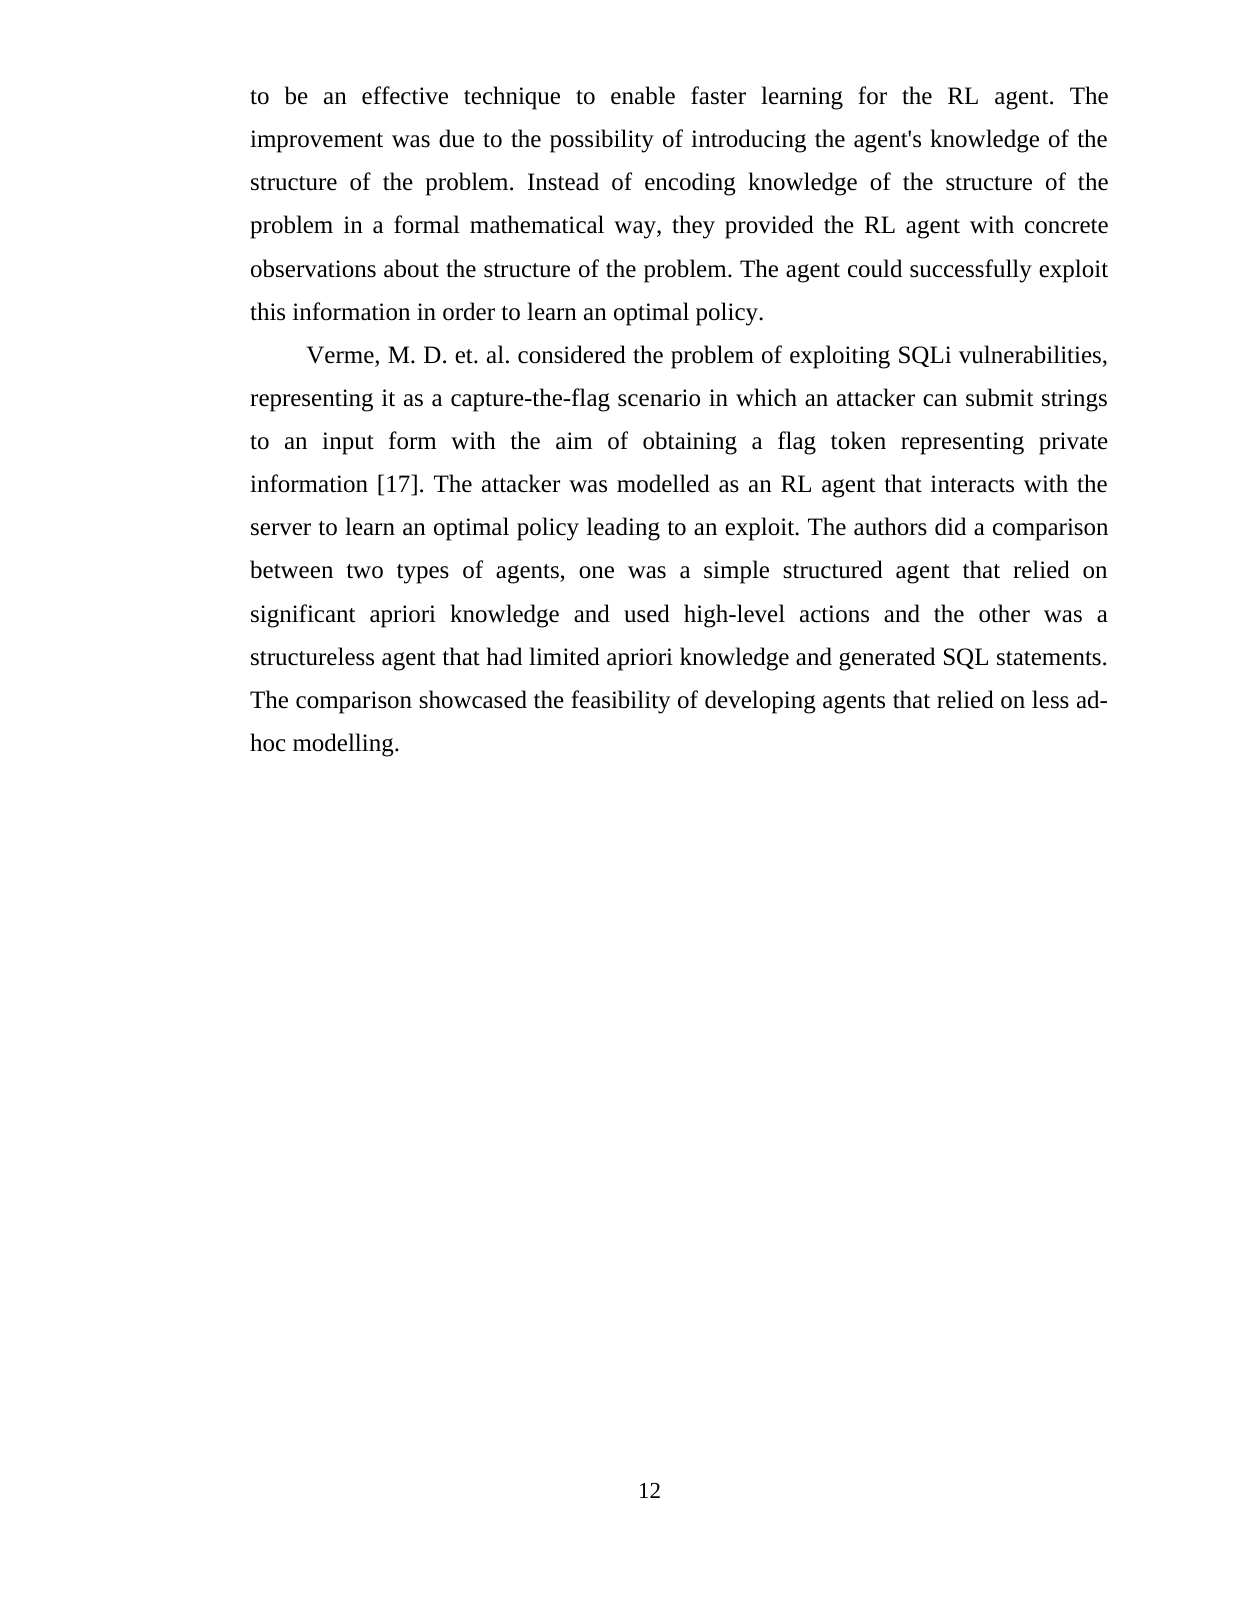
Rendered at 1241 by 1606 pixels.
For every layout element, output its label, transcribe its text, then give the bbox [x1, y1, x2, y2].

text Verme, M. D. et. al. considered the problem of exploiting SQLi vulnerabilities, representing it as a capture-the-flag scenario in which an attacker can submit strings to an input form with the aim of obtaining a flag token representing private information [17]. The attacker was modelled as an RL agent that interacts with the server to learn an optimal policy leading to an exploit. The authors did a comparison between two types of agents, one was a simple structured agent that relied on significant apriori knowledge and used high-level actions and the other was a structureless agent that had limited apriori knowledge and generated SQL statements. The comparison showcased the feasibility of developing agents that relied on less ad-hoc modelling. [250, 340, 1109, 757]
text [250, 81, 1109, 326]
